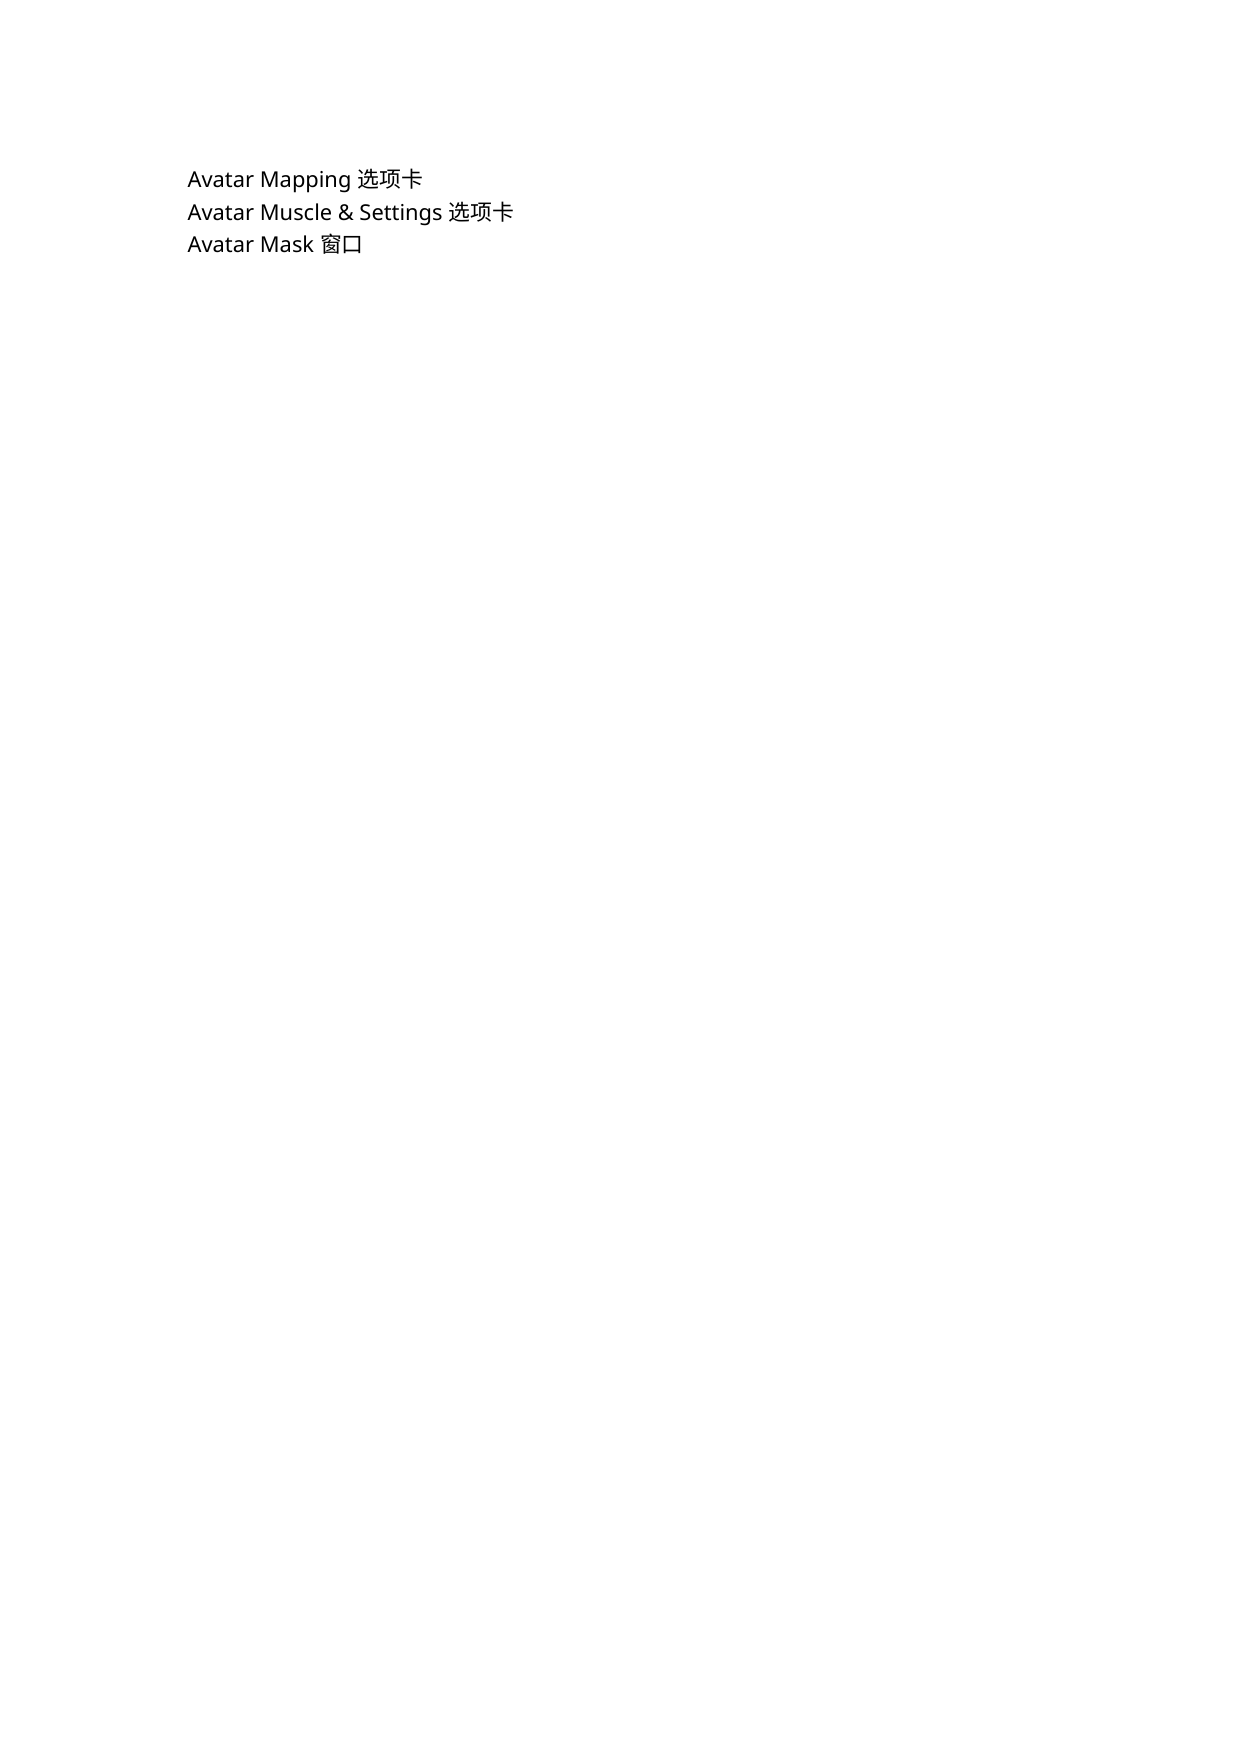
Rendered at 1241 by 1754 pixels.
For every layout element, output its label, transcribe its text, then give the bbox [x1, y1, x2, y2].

text Avatar Mapping 选项卡 [187, 162, 1053, 194]
text Avatar Mask 窗口 [187, 227, 1053, 259]
text Avatar Muscle & Settings 选项卡 [187, 194, 1053, 227]
